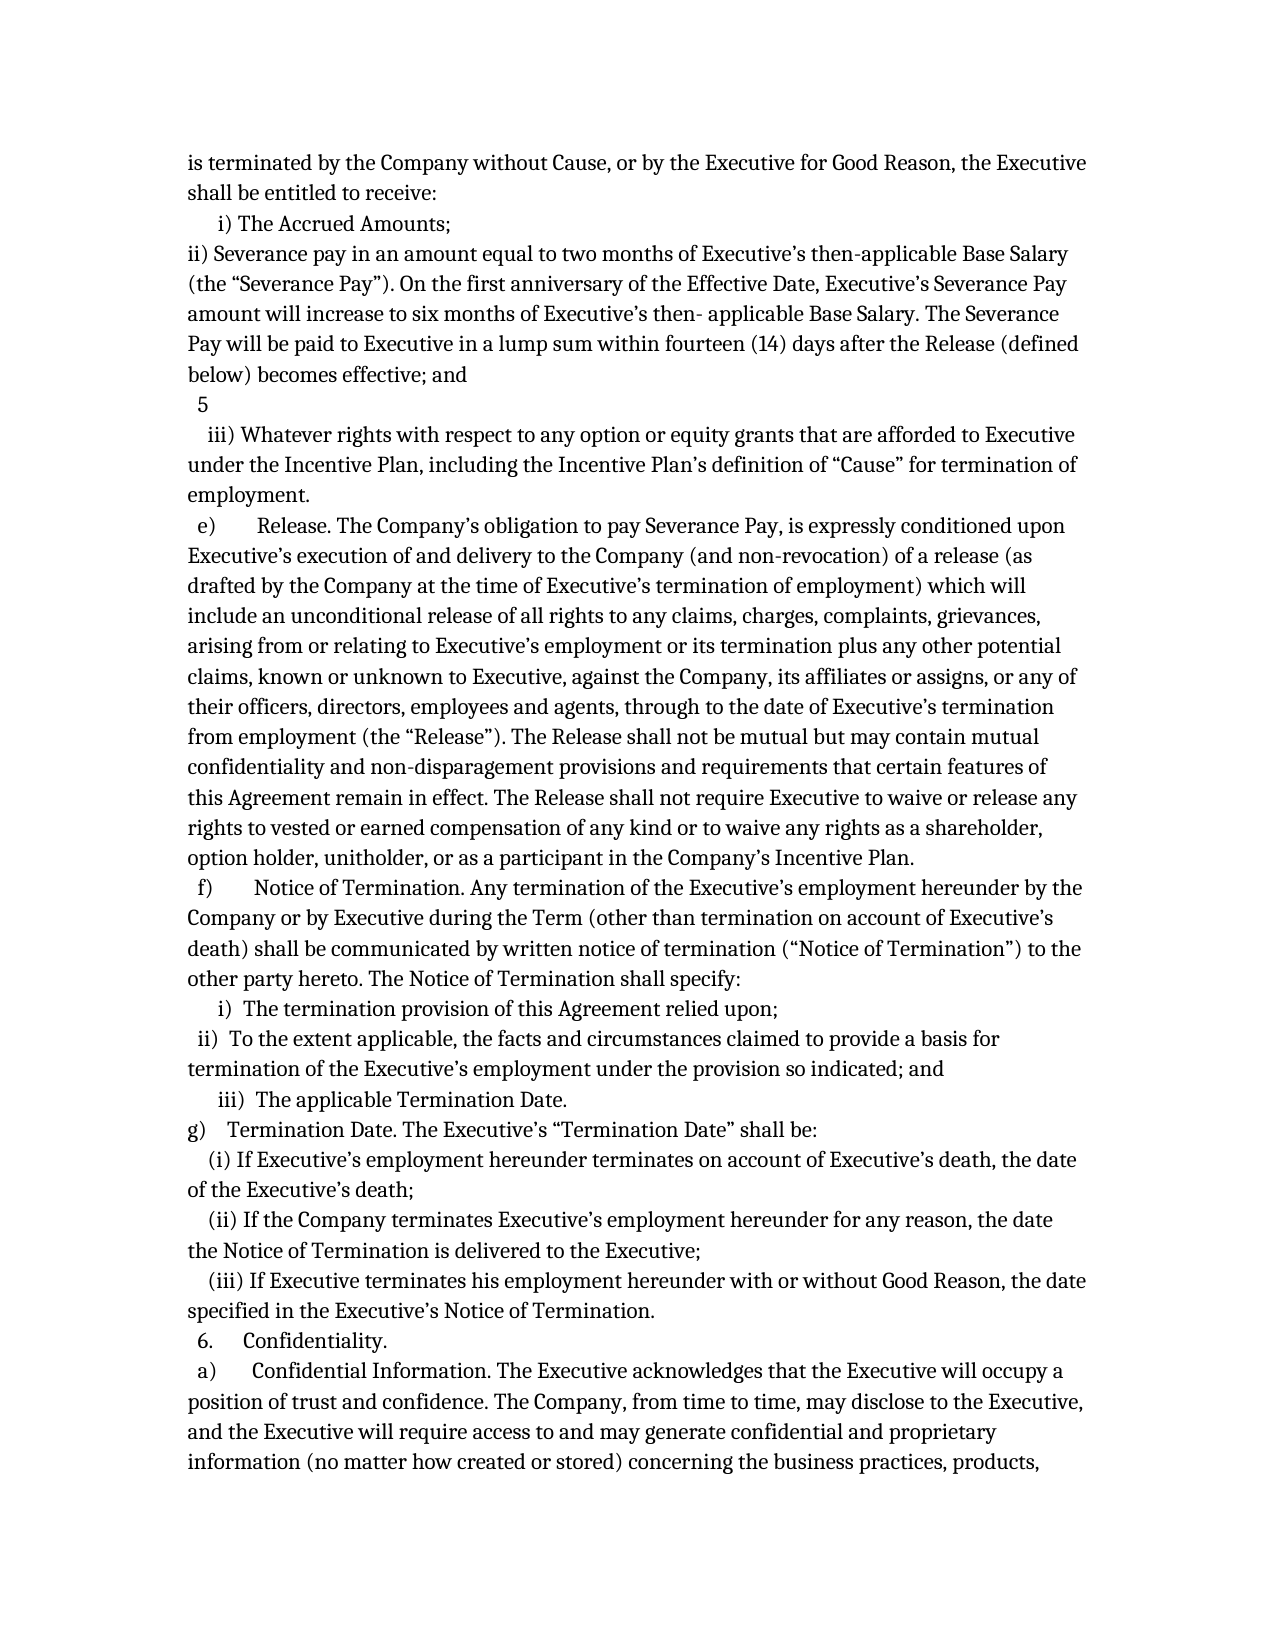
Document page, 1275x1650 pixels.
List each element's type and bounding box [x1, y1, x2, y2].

text [187, 150, 1087, 1475]
